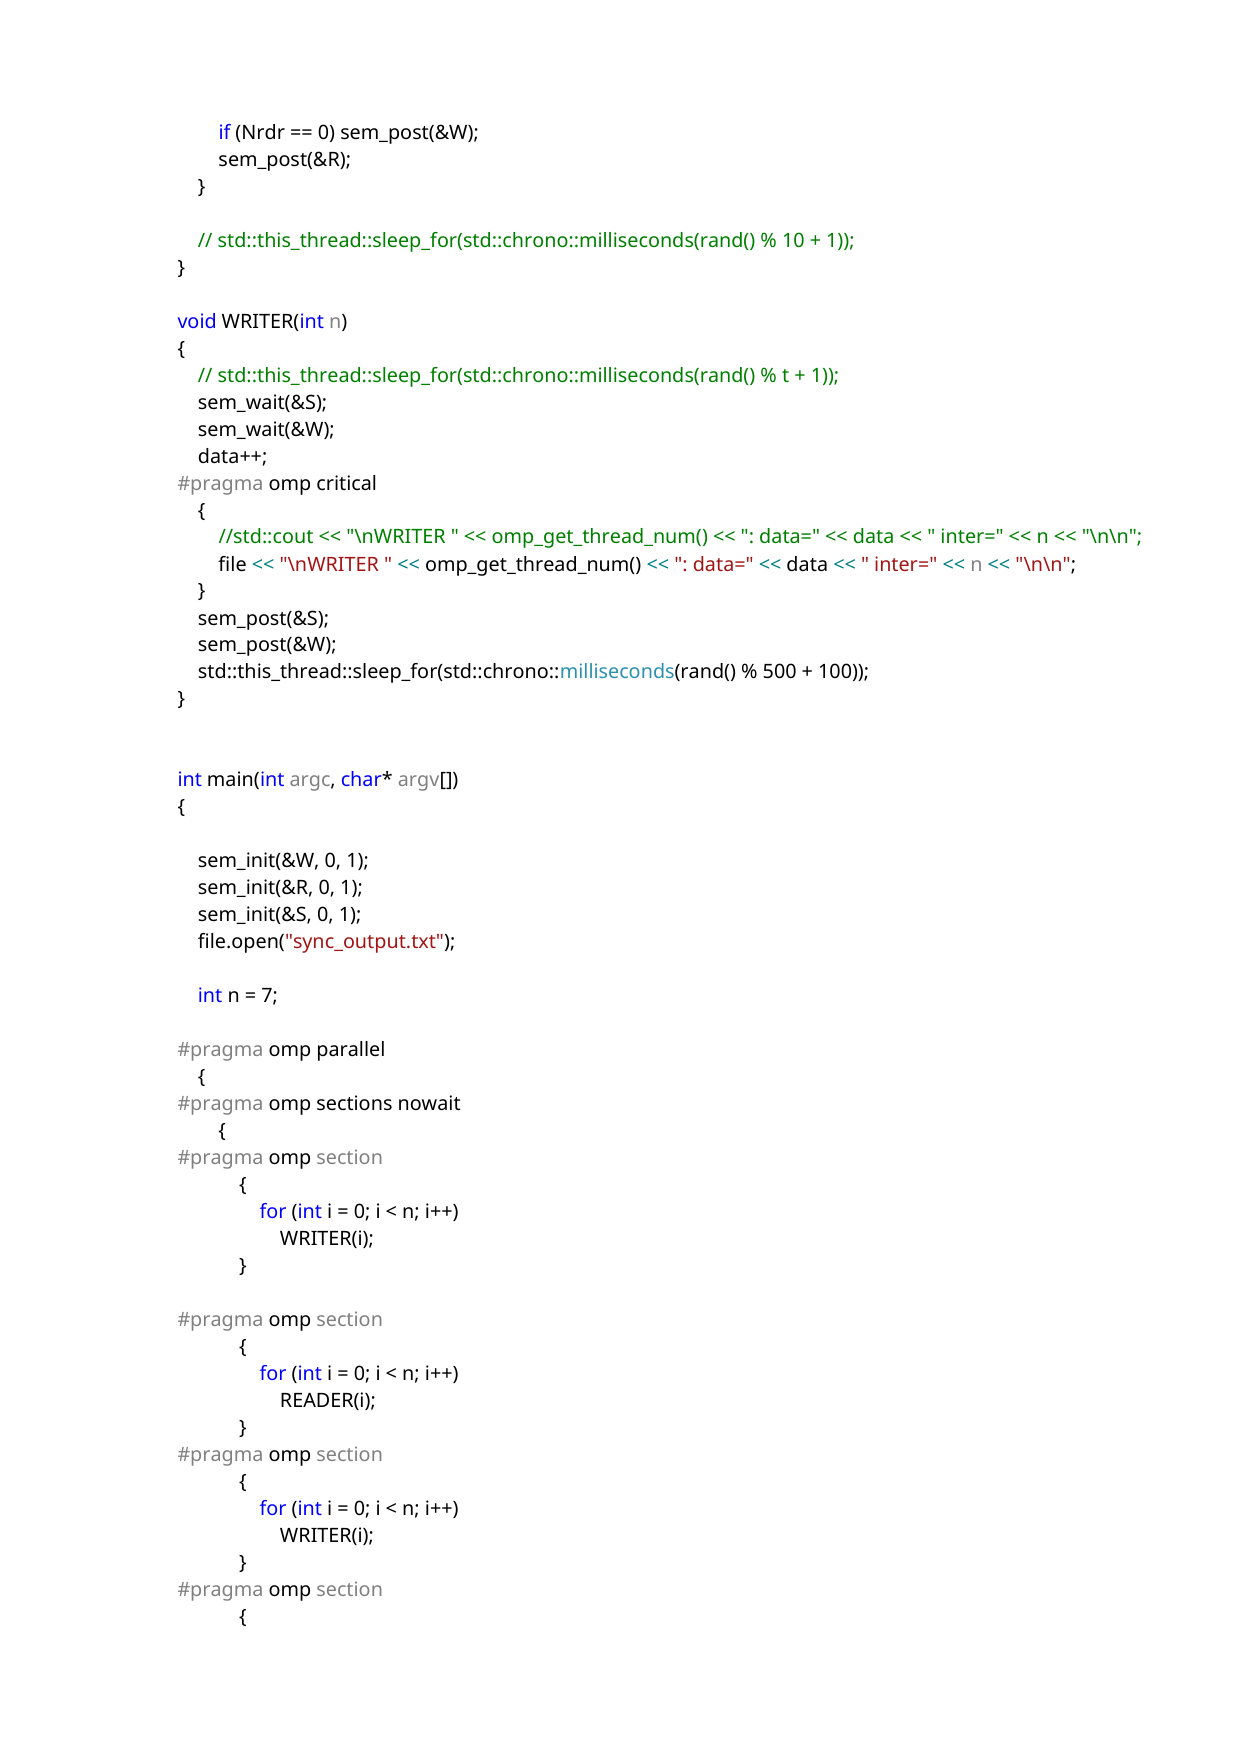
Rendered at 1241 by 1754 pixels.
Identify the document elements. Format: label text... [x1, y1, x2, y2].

text { [177, 1332, 1152, 1359]
text for (int i = 0; i < n; i++) [177, 1494, 1152, 1521]
text #pragma omp sections nowait [177, 1089, 1152, 1116]
text { [177, 496, 1152, 523]
text // std::this_thread::sleep_for(std::chrono::milliseconds(rand() % 10 + 1)); [177, 226, 1152, 253]
text } [177, 253, 1152, 280]
text std::this_thread::sleep_for(std::chrono::milliseconds(rand() % 500 + 100)); [177, 658, 1152, 685]
text } [177, 172, 1152, 199]
text int n = 7; [177, 981, 1152, 1008]
text WRITER(i); [177, 1224, 1152, 1251]
text #pragma omp section [177, 1575, 1152, 1602]
text int main(int argc, char* argv[]) [177, 766, 1152, 793]
text //std::cout << "\nWRITER " << omp_get_thread_num() << ": data=" << data << " inter=" << n << "\n\n"; [177, 523, 1152, 550]
text { [177, 1062, 1152, 1089]
text WRITER(i); [177, 1521, 1152, 1548]
text #pragma omp section [177, 1143, 1152, 1170]
text { [177, 1602, 1152, 1629]
text { [177, 334, 1152, 361]
text file << "\nWRITER " << omp_get_thread_num() << ": data=" << data << " inter=" << n << "\n\n"; [177, 550, 1152, 577]
text #pragma omp critical [177, 469, 1152, 496]
text sem_init(&S, 0, 1); [177, 901, 1152, 927]
text sem_wait(&W); [177, 415, 1152, 442]
text sem_init(&R, 0, 1); [177, 873, 1152, 901]
text #pragma omp section [177, 1305, 1152, 1332]
text { [177, 793, 1152, 819]
text sem_post(&W); [177, 631, 1152, 658]
text for (int i = 0; i < n; i++) [177, 1197, 1152, 1224]
text file.open("sync_output.txt"); [177, 927, 1152, 954]
text { [177, 1116, 1152, 1143]
text void WRITER(int n) [177, 307, 1152, 334]
text sem_post(&R); [177, 145, 1152, 172]
text for (int i = 0; i < n; i++) [177, 1359, 1152, 1386]
text // std::this_thread::sleep_for(std::chrono::milliseconds(rand() % t + 1)); [177, 361, 1152, 388]
text data++; [177, 442, 1152, 469]
text } [177, 1251, 1152, 1278]
text { [177, 1170, 1152, 1197]
text } [177, 685, 1152, 712]
text } [177, 577, 1152, 604]
text READER(i); [177, 1386, 1152, 1413]
text #pragma omp parallel [177, 1035, 1152, 1062]
text { [177, 1467, 1152, 1494]
text } [177, 1413, 1152, 1440]
text } [177, 1548, 1152, 1575]
text sem_init(&W, 0, 1); [177, 847, 1152, 873]
text #pragma omp section [177, 1440, 1152, 1467]
text sem_wait(&S); [177, 388, 1152, 415]
text if (Nrdr == 0) sem_post(&W); [177, 118, 1152, 145]
text sem_post(&S); [177, 604, 1152, 631]
